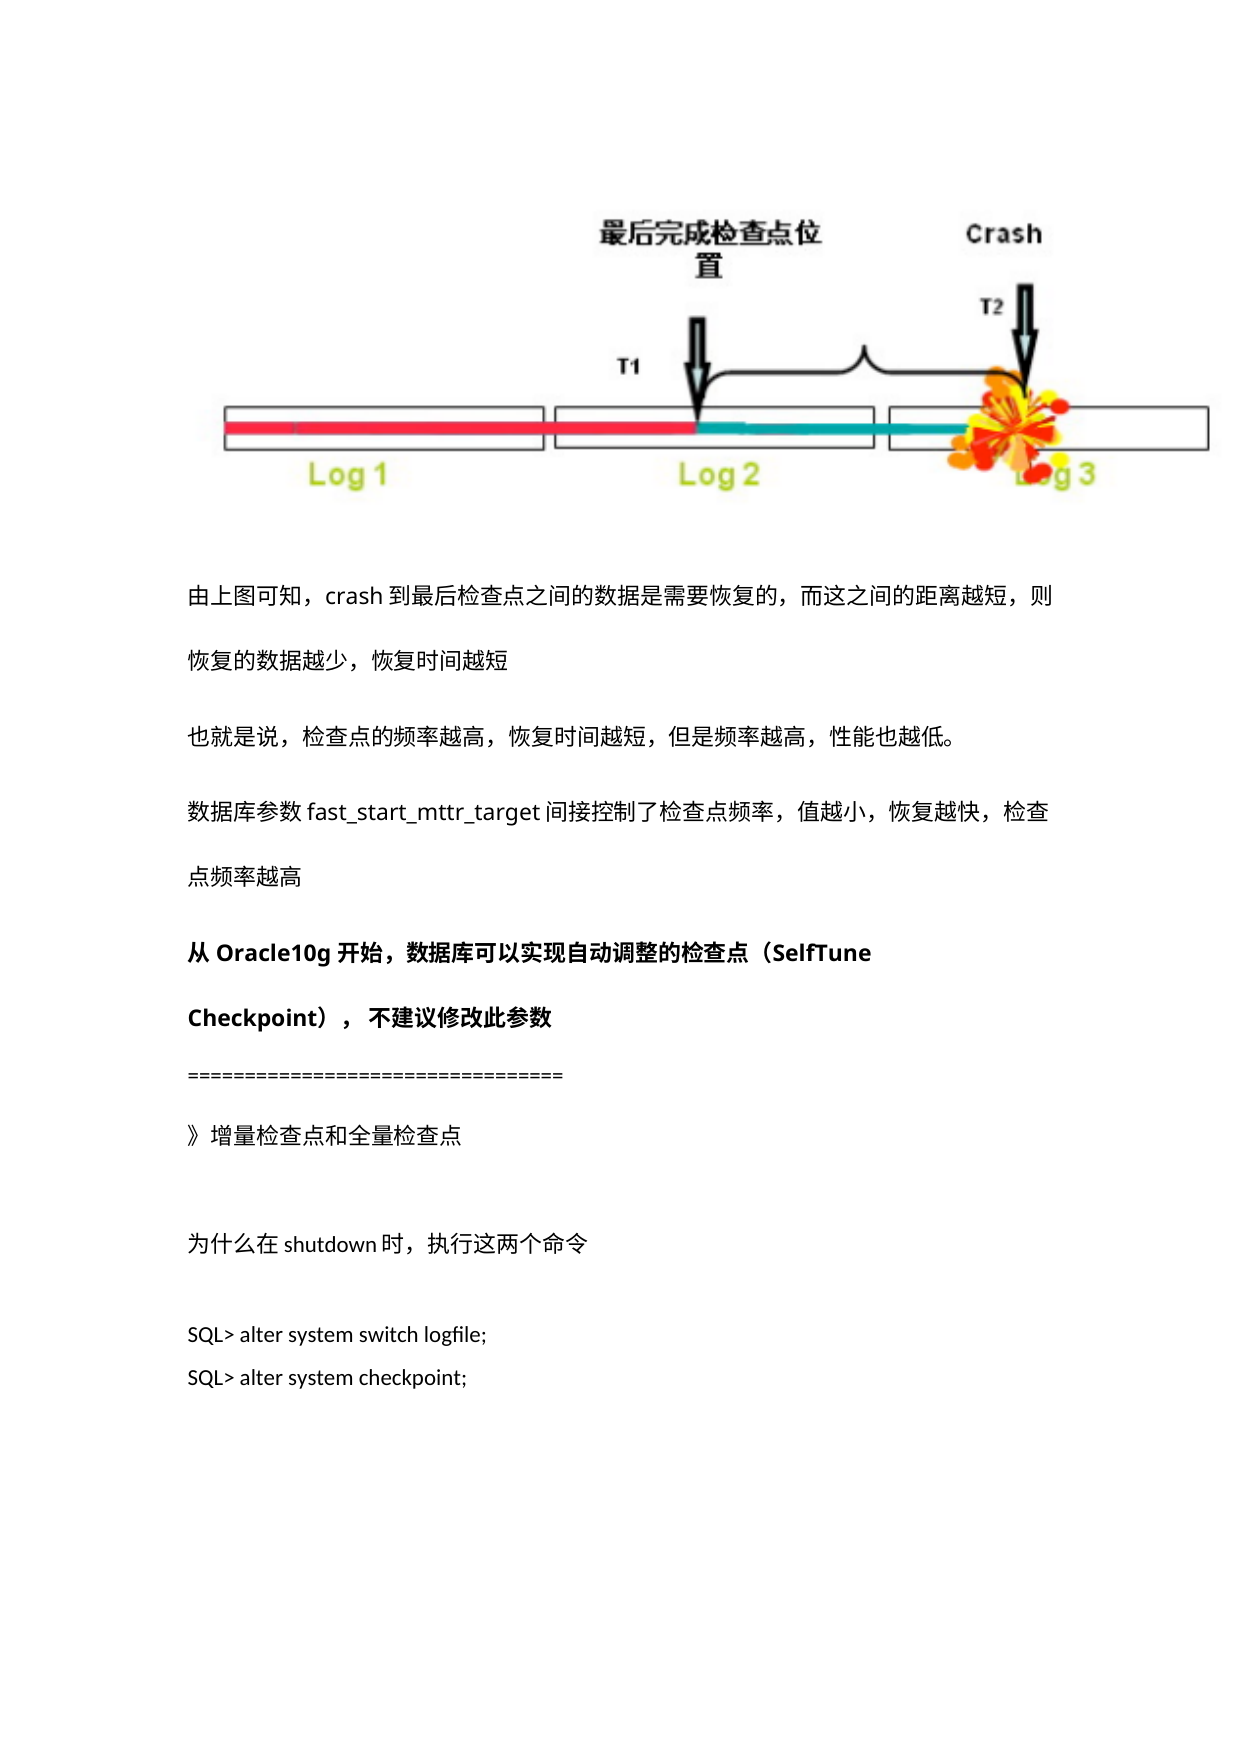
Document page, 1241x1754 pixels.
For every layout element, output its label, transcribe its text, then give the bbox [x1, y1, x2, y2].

text 》增量检查点和全量检查点 [187, 1102, 1053, 1167]
text 从 Oracle10g 开始，数据库可以实现自动调整的检查点（SelfTune Checkpoint）， 不建议修改此参数 [187, 919, 1053, 1049]
text 也就是说，检查点的频率越高，恢复时间越短，但是频率越高，性能也越低。 [187, 703, 1053, 768]
text SQL> alter system checkpoint; [187, 1361, 1053, 1393]
text 为什么在shutdown时，执行这两个命令 [187, 1177, 1053, 1275]
text SQL> alter system switch logfile; [187, 1285, 1053, 1350]
picture [187, 162, 1241, 526]
text 由上图可知，crash到最后检查点之间的数据是需要恢复的，而这之间的距离越短，则恢复的数据越少，恢复时间越短 [187, 562, 1053, 692]
text 数据库参数fast_start_mttr_target间接控制了检查点频率，值越小，恢复越快，检查点频率越高 [187, 778, 1053, 908]
text ================================= [187, 1059, 1053, 1092]
